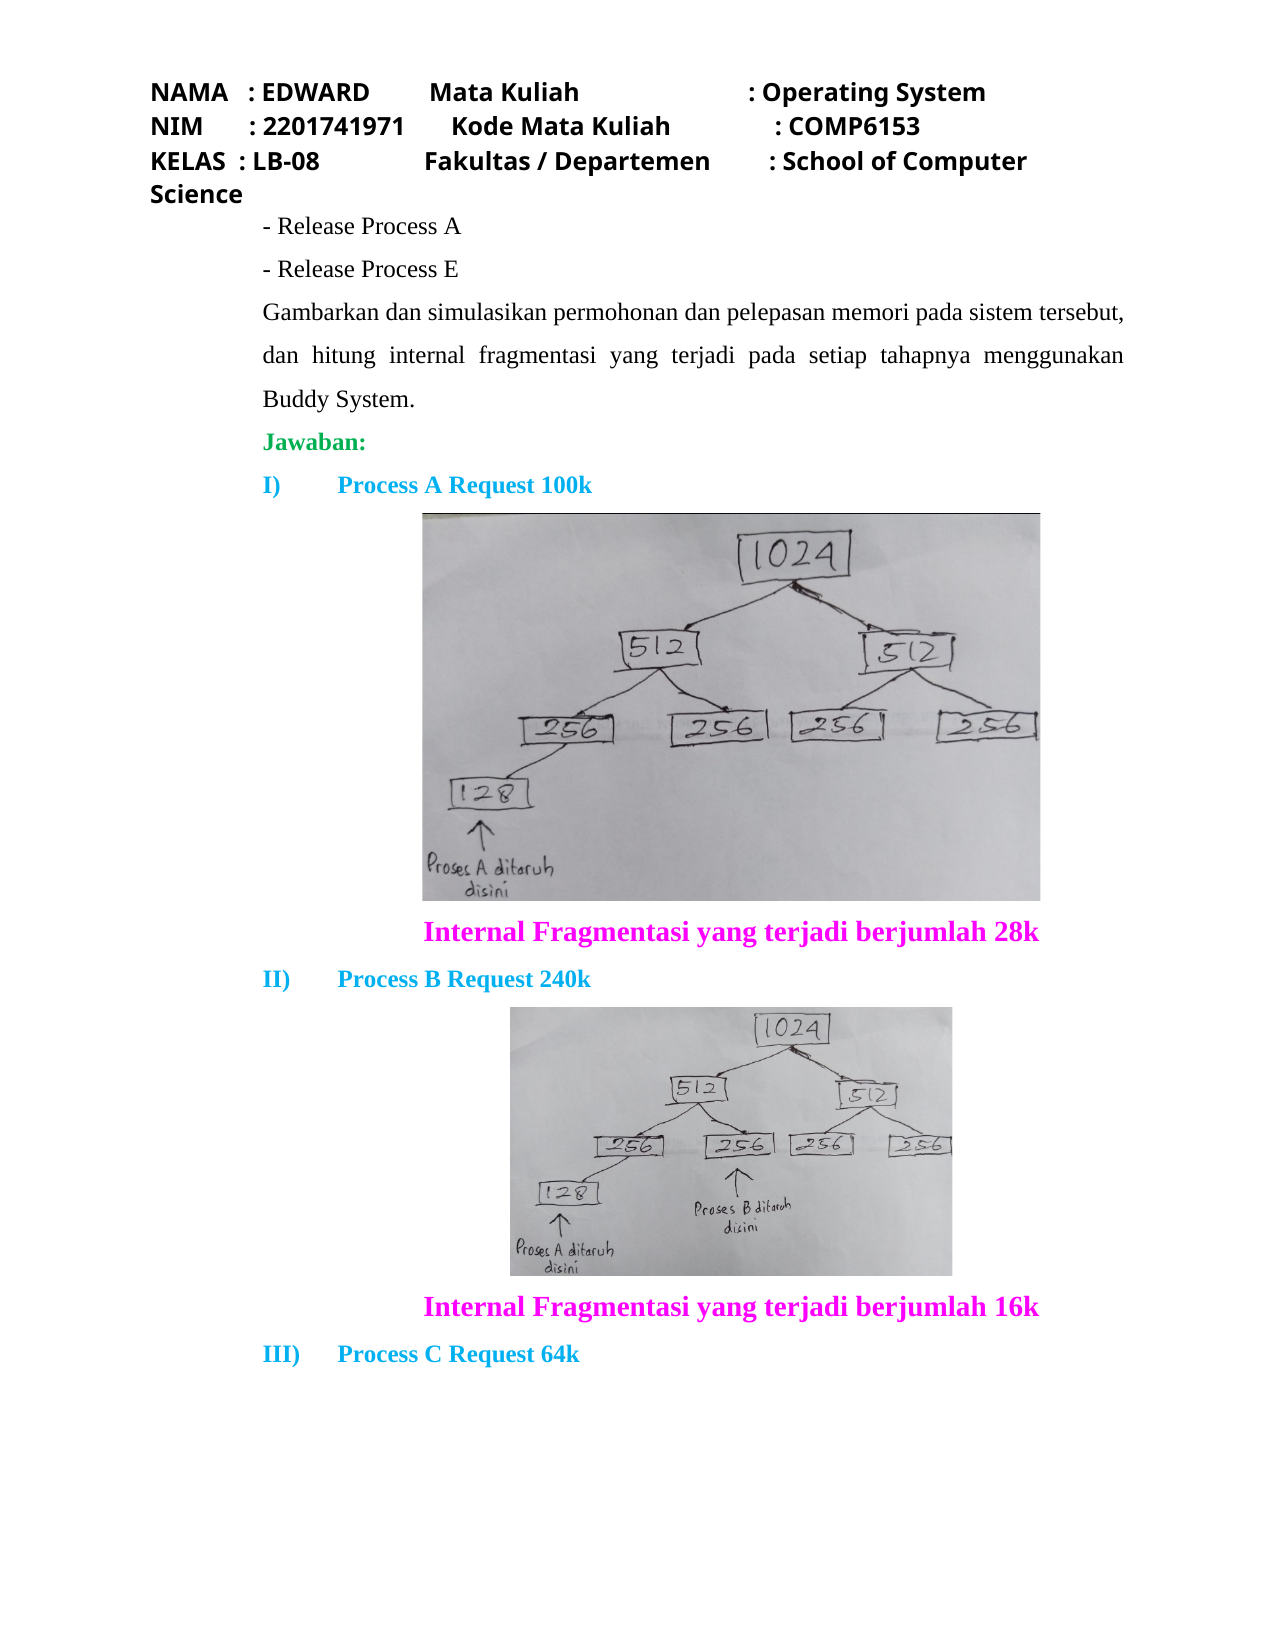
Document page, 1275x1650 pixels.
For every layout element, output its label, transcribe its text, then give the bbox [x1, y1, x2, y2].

list Gambarkan dan simulasikan permohonan dan pelepasan memori pada sistem tersebut, dan hitung internal fragmentasi yang terjadi pada setiap tahapnya menggunakan Buddy System. [262, 297, 1125, 412]
list Process A Request 100k [262, 470, 1125, 499]
list Process C Request 64k [262, 1339, 1125, 1368]
list - Release Process A [262, 211, 1125, 240]
picture [510, 1007, 953, 1276]
list Jawaban: [262, 427, 1125, 456]
picture [422, 513, 1041, 901]
list Process B Request 240k [262, 964, 1125, 993]
list - Release Process E [262, 254, 1125, 283]
list Internal Fragmentasi yang terjadi berjumlah 28k [337, 914, 1125, 947]
list Internal Fragmentasi yang terjadi berjumlah 16k [337, 1289, 1125, 1323]
